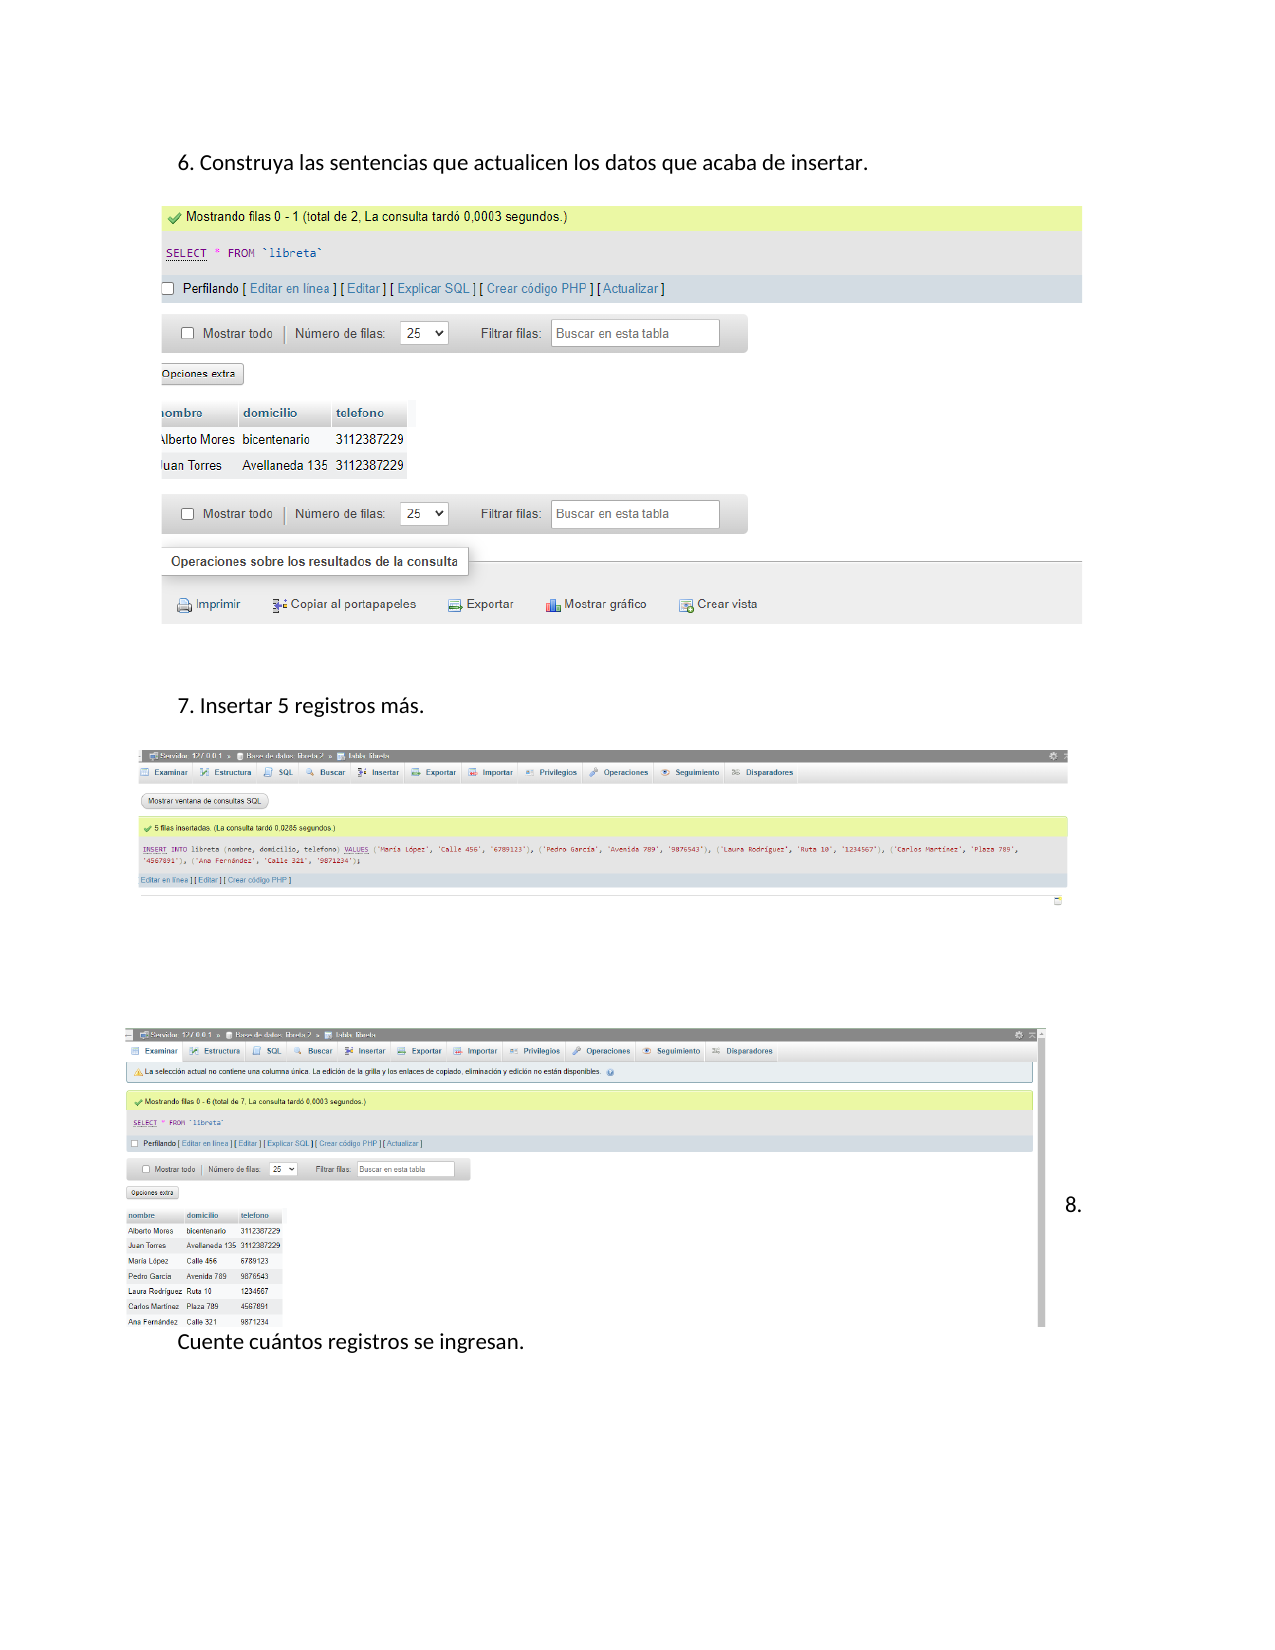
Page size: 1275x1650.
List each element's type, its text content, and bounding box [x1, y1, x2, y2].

text 7. Insertar 5 registros más. [177, 691, 1098, 719]
text 8. Cuente cuántos registros se ingresan. [177, 944, 1098, 1355]
picture [125, 750, 1068, 1327]
text 6. Construya las sentencias que actualicen los datos que acaba de insertar. [177, 148, 1098, 176]
picture [161, 206, 1083, 624]
